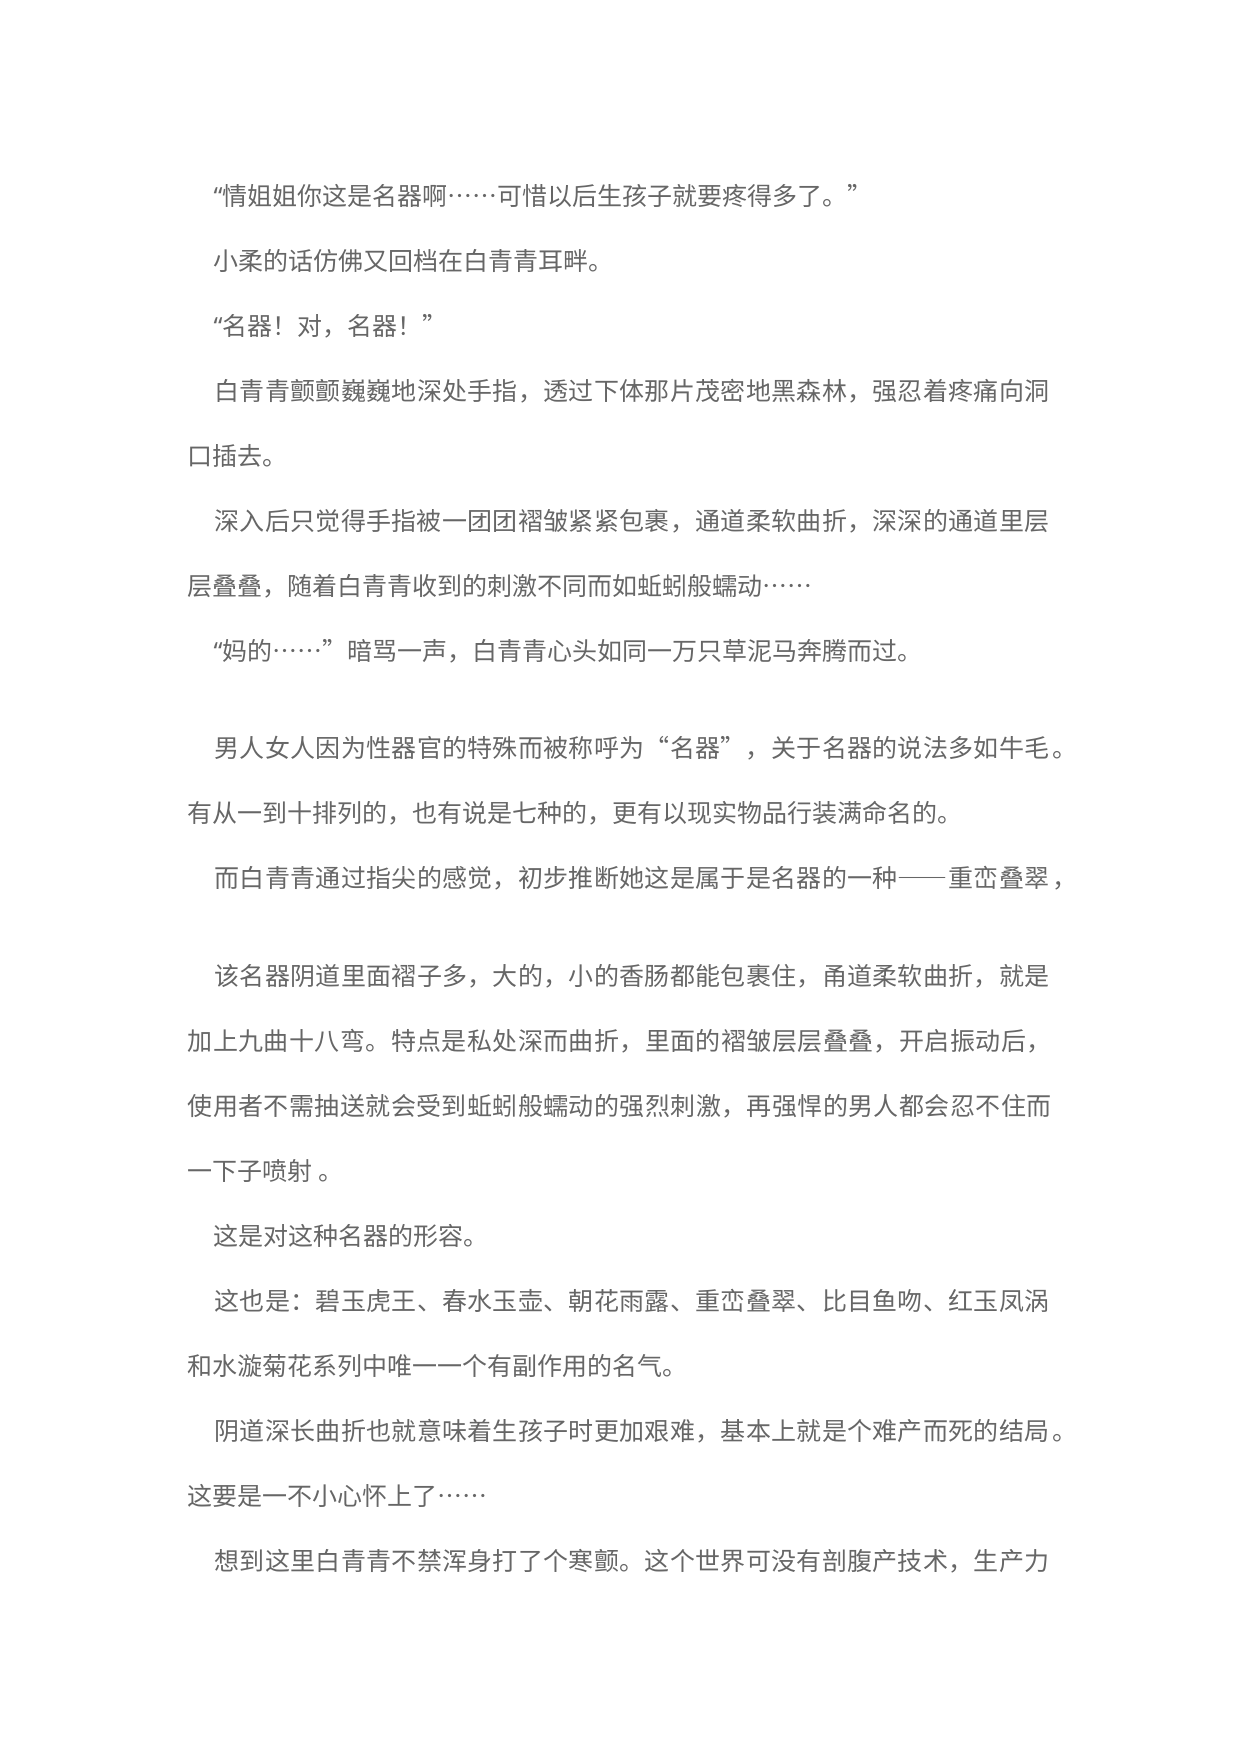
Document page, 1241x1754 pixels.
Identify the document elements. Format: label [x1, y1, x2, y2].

text [187, 162, 1053, 1592]
